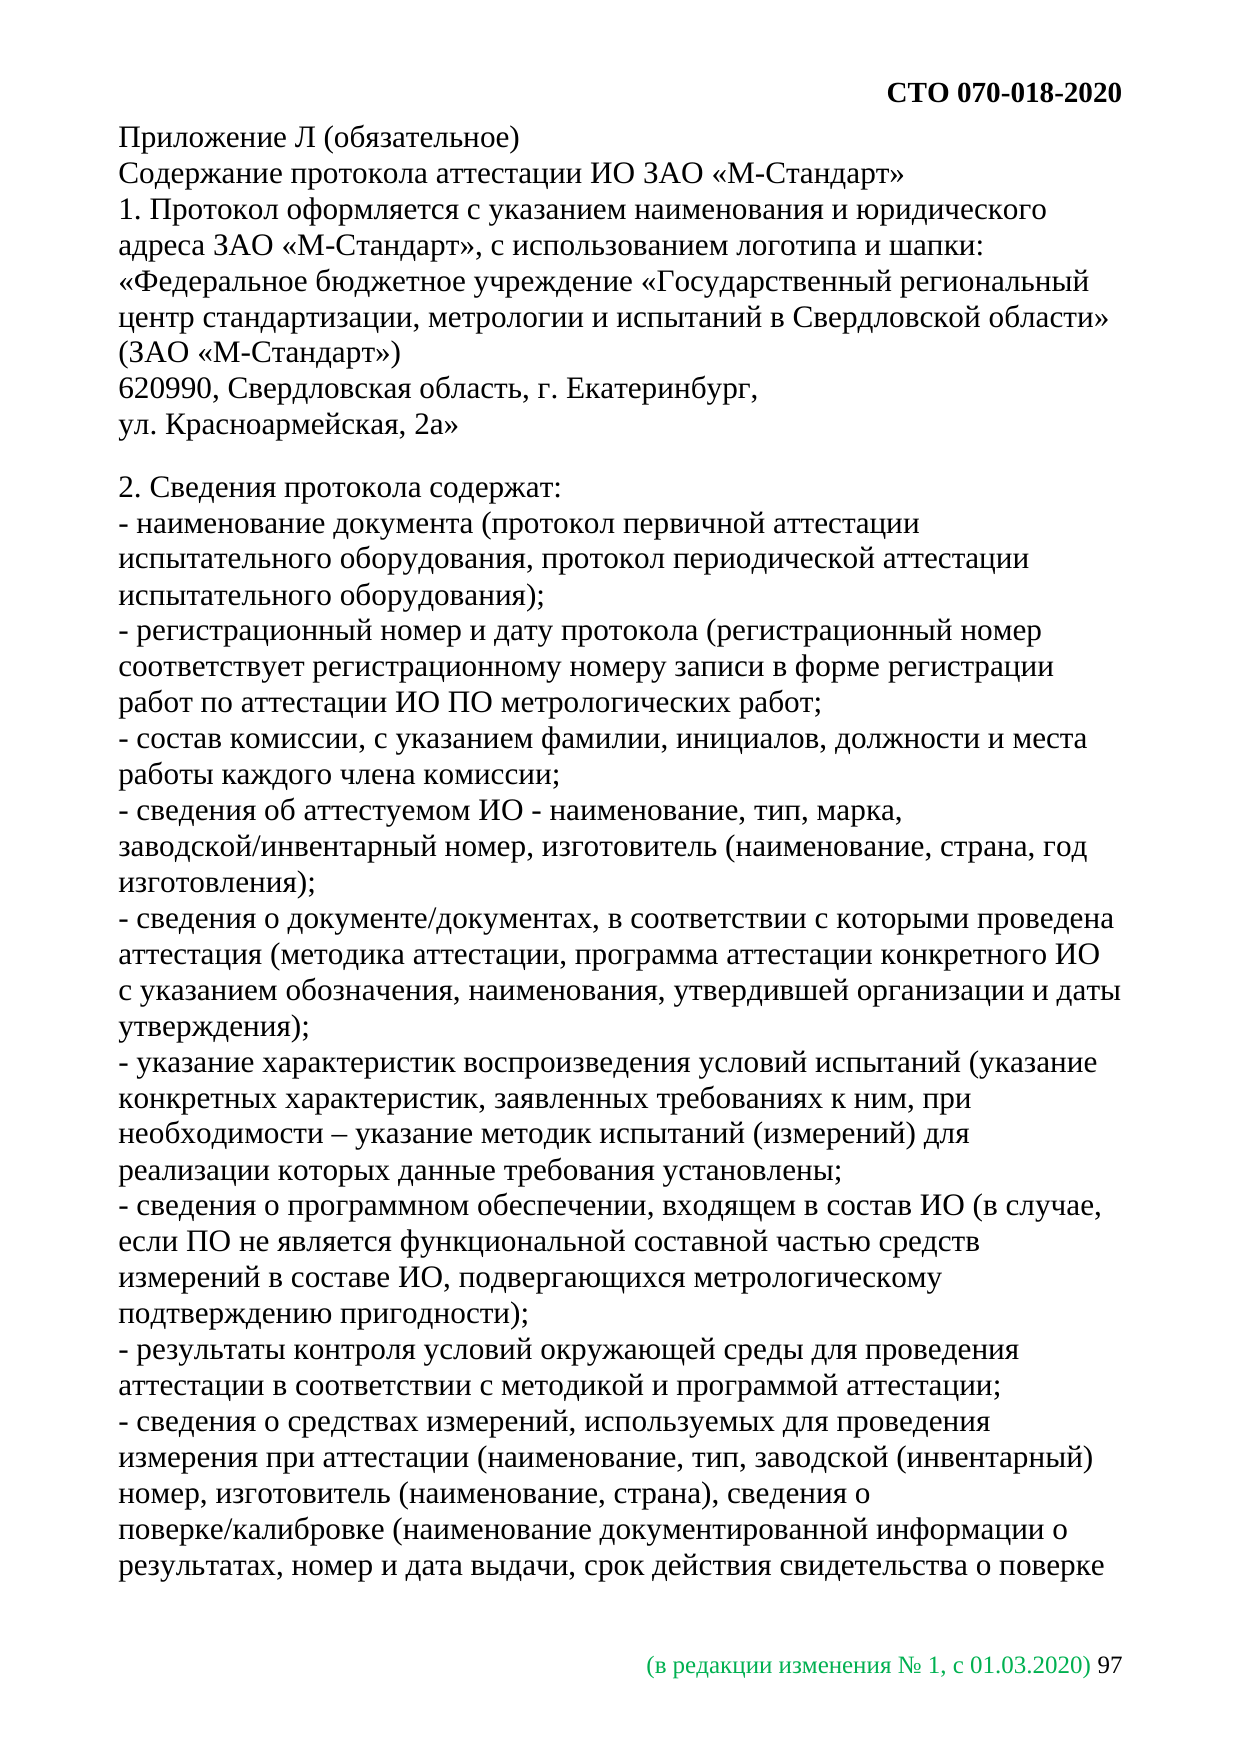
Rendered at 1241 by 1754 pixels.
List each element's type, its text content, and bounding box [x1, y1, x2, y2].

text - регистрационный номер и дату протокола (регистрационный номер соответствует регистрационному номеру записи в форме регистрации работ по аттестации ИО ПО метрологических работ; [118, 612, 1122, 719]
text - наименование документа (протокол первичной аттестации испытательного оборудования, протокол периодической аттестации испытательного оборудования); [118, 504, 1122, 612]
text Содержание протокола аттестации ИО ЗАО «М-Стандарт» [118, 154, 1122, 190]
text ул. Красноармейская, 2а» [118, 406, 1122, 442]
text «Федеральное бюджетное учреждение «Государственный региональный центр стандартизации, метрологии и испытаний в Свердловской области» [118, 262, 1122, 334]
text - сведения об аттестуемом ИО - наименование, тип, марка, заводской/инвентарный номер, изготовитель (наименование, страна, год изготовления); [118, 791, 1122, 899]
text 620990, Свердловская область, г. Екатеринбург, [118, 370, 1122, 406]
text - указание характеристик воспроизведения условий испытаний (указание конкретных характеристик, заявленных требованиях к ним, при необходимости – указание методик испытаний (измерений) для реализации которых данные требования установлены; [118, 1043, 1122, 1187]
text 2. Сведения протокола содержат: [118, 468, 1122, 504]
text - состав комиссии, с указанием фамилии, инициалов, должности и места работы каждого члена комиссии; [118, 719, 1122, 791]
text (ЗАО «М-Стандарт») [118, 334, 1122, 370]
text - результаты контроля условий окружающей среды для проведения аттестации в соответствии с методикой и программой аттестации; [118, 1330, 1122, 1402]
text 1. Протокол оформляется с указанием наименования и юридического адреса ЗАО «М-Стандарт», с использованием логотипа и шапки: [118, 190, 1122, 262]
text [118, 1402, 1122, 1582]
text Приложение Л (обязательное) [118, 118, 1122, 154]
text - сведения о документе/документах, в соответствии с которыми проведена аттестация (методика аттестации, программа аттестации конкретного ИО с указанием обозначения, наименования, утвердившей организации и даты утверждения); [118, 899, 1122, 1043]
text - сведения о программном обеспечении, входящем в состав ИО (в случае, если ПО не является функциональной составной частью средств измерений в составе ИО, подвергающихся метрологическому подтверждению пригодности); [118, 1187, 1122, 1330]
